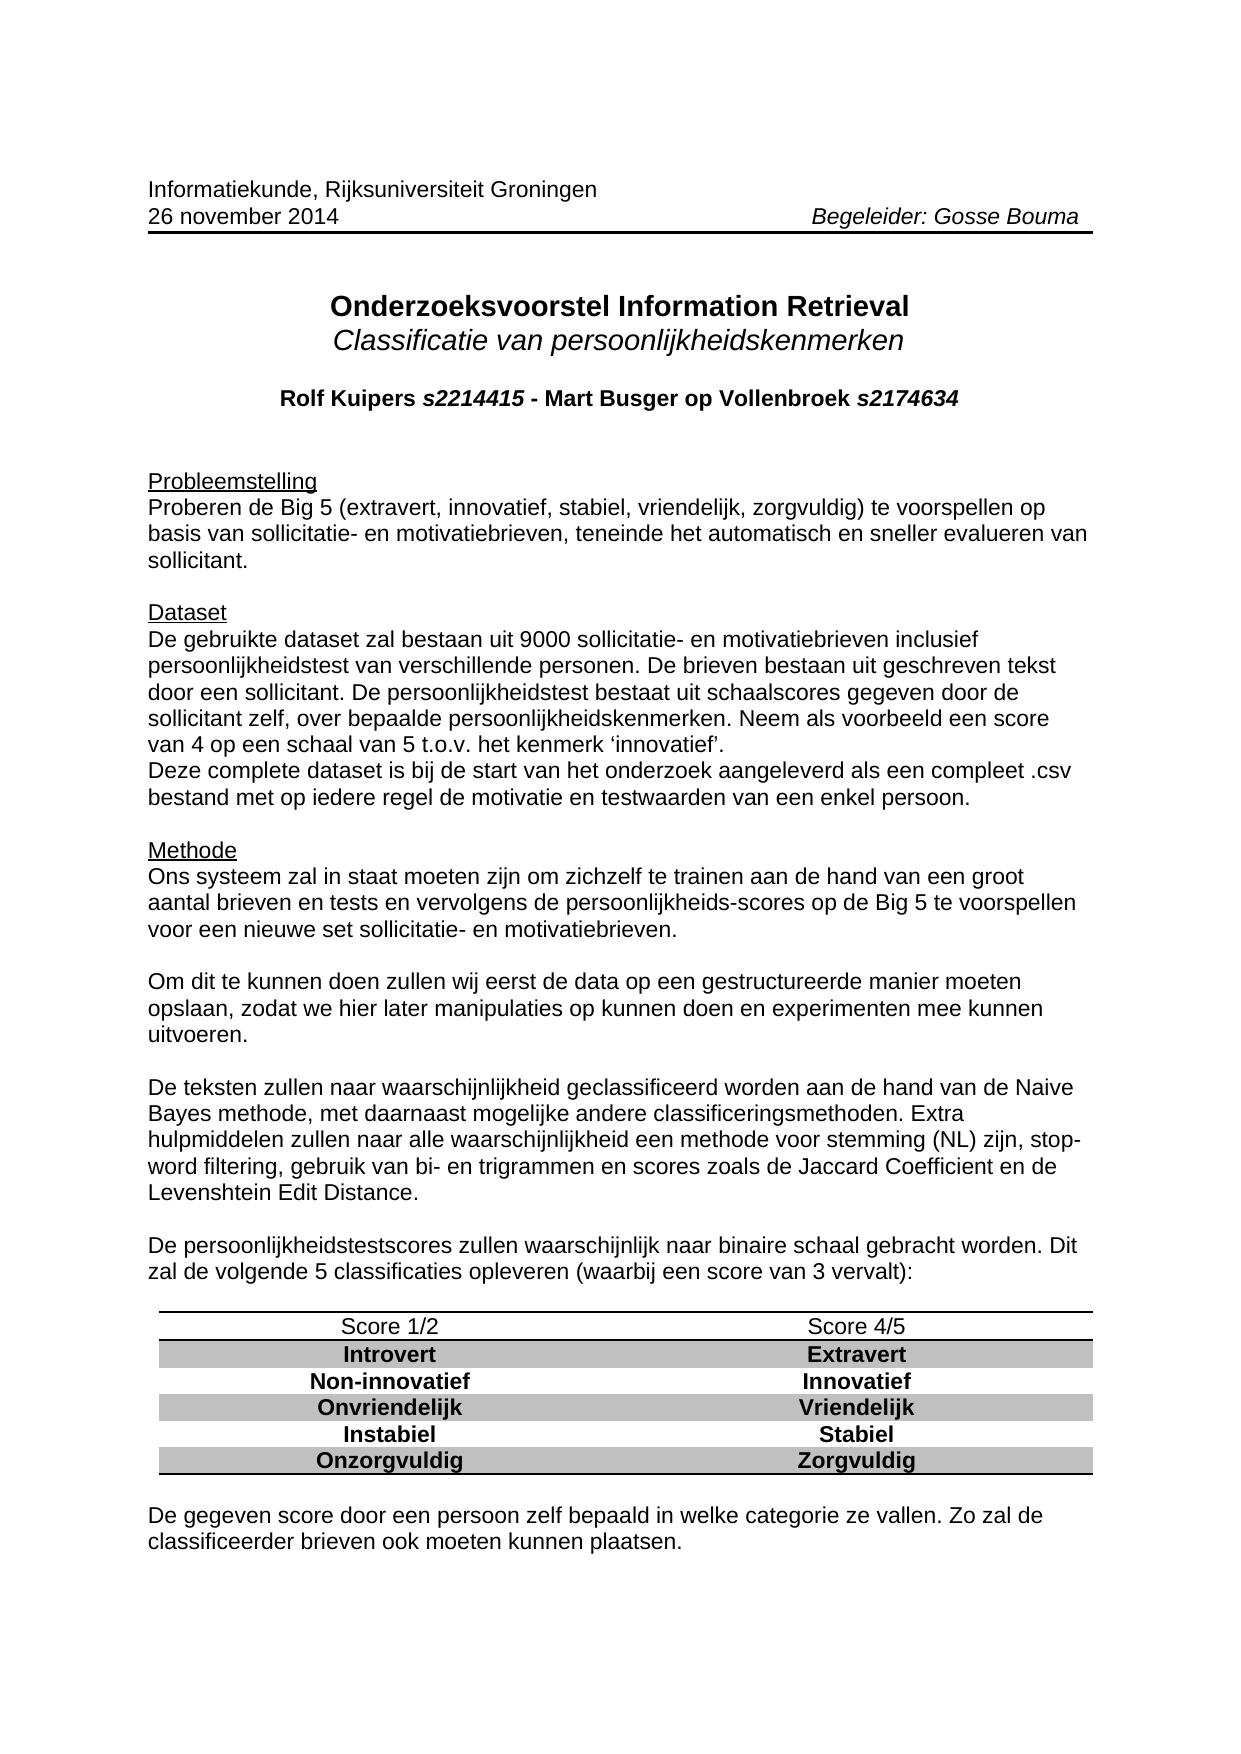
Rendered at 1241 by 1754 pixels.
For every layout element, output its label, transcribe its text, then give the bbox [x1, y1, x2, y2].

table_cell Zorgvuldig [620, 1447, 1093, 1473]
table_cell Onvriendelijk [159, 1394, 620, 1421]
table_header Score 4/5 [620, 1313, 1093, 1339]
table_header Score 1/2 [159, 1313, 620, 1339]
table_cell Vriendelijk [620, 1394, 1093, 1421]
table_cell Onzorgvuldig [159, 1447, 620, 1473]
text Rolf Kuipers s2214415 - Mart Busger op Vollenbroek s2174634 [148, 385, 1093, 412]
text Om dit te kunnen doen zullen wij eerst de data op een gestructureerde manier moeten opslaan, zodat we hier later manipulaties op kunnen doen en experimenten mee kunnen uitvoeren. [148, 968, 1093, 1047]
table_cell Non-innovatief [159, 1368, 620, 1394]
table_cell Introvert [159, 1341, 620, 1368]
text Methode [148, 837, 1093, 863]
text Informatiekunde, Rijksuniversiteit Groningen [148, 176, 1093, 203]
text Ons systeem zal in staat moeten zijn om zichzelf te trainen aan de hand van een groot aantal brieven en tests en vervolgens de persoonlijkheids-scores op de Big 5 te voorspellen voor een nieuwe set sollicitatie- en motivatiebrieven. [148, 863, 1093, 942]
text 26 november 2014 Begeleider: Gosse Bouma [148, 203, 1093, 231]
text Dataset [148, 599, 1093, 626]
text De teksten zullen naar waarschijnlijkheid geclassificeerd worden aan de hand van de Naive Bayes methode, met daarnaast mogelijke andere classificeringsmethoden. Extra hulpmiddelen zullen naar alle waarschijnlijkheid een methode voor stemming (NL) zijn, stop-word filtering, gebruik van bi- en trigrammen en scores zoals de Jaccard Coefficient en de Levenshtein Edit Distance. [148, 1074, 1093, 1206]
text Classificatie van persoonlijkheidskenmerken [148, 323, 1093, 356]
table_cell Instabiel [159, 1421, 620, 1447]
text Probleemstelling [148, 468, 1093, 494]
table_cell Stabiel [620, 1421, 1093, 1447]
text De gebruikte dataset zal bestaan uit 9000 sollicitatie- en motivatiebrieven inclusief persoonlijkheidstest van verschillende personen. De brieven bestaan uit geschreven tekst door een sollicitant. De persoonlijkheidstest bestaat uit schaalscores gegeven door de sollicitant zelf, over bepaalde persoonlijkheidskenmerken. Neem als voorbeeld een score van 4 op een schaal van 5 t.o.v. het kenmerk ‘innovatief’. [148, 626, 1093, 757]
table_cell Extravert [620, 1341, 1093, 1368]
text Onderzoeksvoorstel Information Retrieval [148, 289, 1093, 323]
text Deze complete dataset is bij de start van het onderzoek aangeleverd als een compleet .csv bestand met op iedere regel de motivatie en testwaarden van een enkel persoon. [148, 757, 1093, 810]
text De persoonlijkheidstestscores zullen waarschijnlijk naar binaire schaal gebracht worden. Dit zal de volgende 5 classificaties opleveren (waarbij een score van 3 vervalt): [148, 1232, 1093, 1284]
text Proberen de Big 5 (extravert, innovatief, stabiel, vriendelijk, zorgvuldig) te voorspellen op basis van sollicitatie- en motivatiebrieven, teneinde het automatisch en sneller evalueren van sollicitant. [148, 494, 1093, 573]
text De gegeven score door een persoon zelf bepaald in welke categorie ze vallen. Zo zal de classificeerder brieven ook moeten kunnen plaatsen. [148, 1502, 1093, 1554]
table_cell Innovatief [620, 1368, 1093, 1394]
